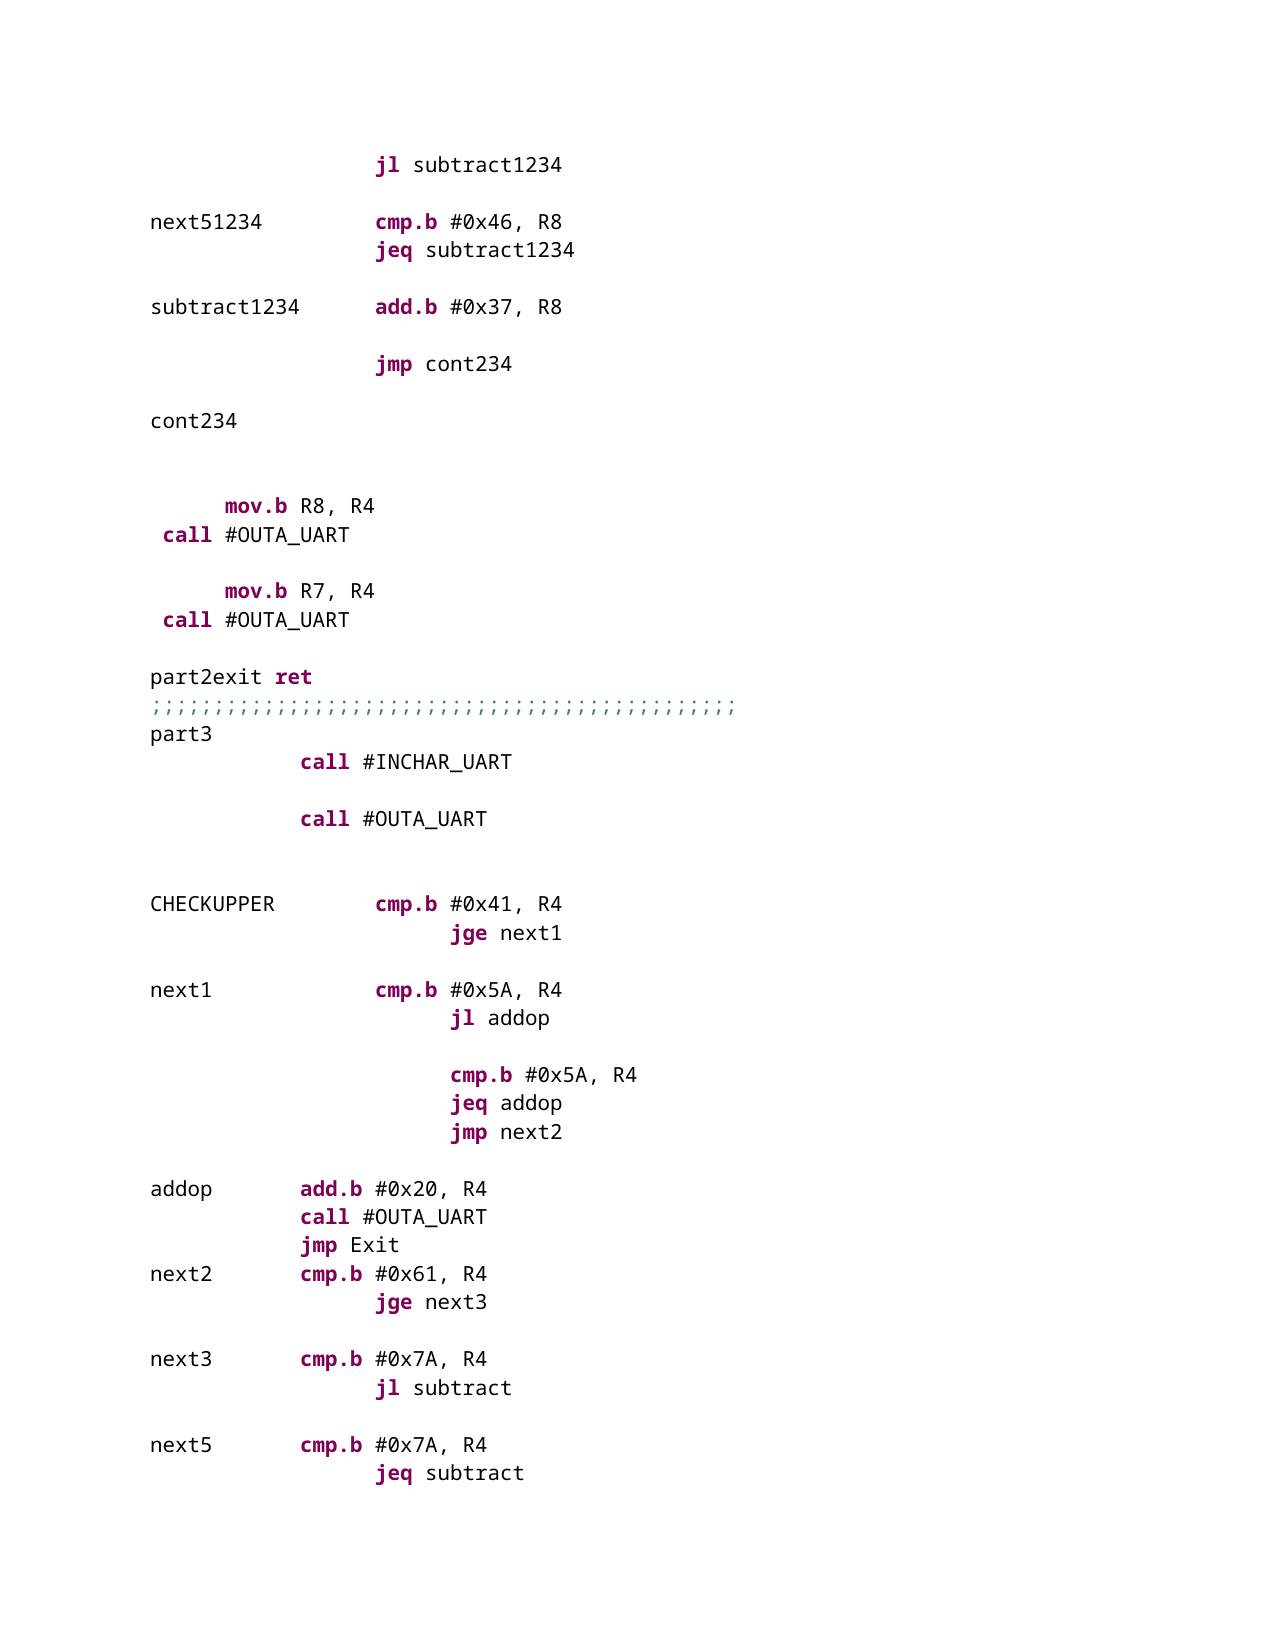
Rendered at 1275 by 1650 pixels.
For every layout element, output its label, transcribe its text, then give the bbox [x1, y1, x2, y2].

text ;;;;;;;;;;;;;;;;;;;;;;;;;;;;;;;;;;;;;;;;;;;;;;; [150, 690, 1125, 719]
text next51234 cmp.b #0x46, R8 [150, 207, 1125, 235]
text next1 cmp.b #0x5A, R4 [150, 975, 1125, 1003]
text jmp next2 [150, 1117, 1125, 1145]
text next2 cmp.b #0x61, R4 [150, 1259, 1125, 1287]
text jeq subtract [150, 1458, 1125, 1487]
text call #OUTA_UART [150, 520, 1125, 548]
text jl addop [150, 1003, 1125, 1032]
text next5 cmp.b #0x7A, R4 [150, 1430, 1125, 1458]
text next3 cmp.b #0x7A, R4 [150, 1344, 1125, 1373]
text cmp.b #0x5A, R4 [150, 1060, 1125, 1088]
text part2exit ret [150, 662, 1125, 690]
text jl subtract1234 [150, 150, 1125, 178]
text jge next1 [150, 918, 1125, 946]
text jmp cont234 [150, 349, 1125, 377]
text CHECKUPPER cmp.b #0x41, R4 [150, 889, 1125, 918]
text part3 [150, 719, 1125, 747]
text addop add.b #0x20, R4 [150, 1174, 1125, 1202]
text cont234 [150, 406, 1125, 434]
text call #OUTA_UART [150, 1202, 1125, 1231]
text jl subtract [150, 1373, 1125, 1401]
text call #INCHAR_UART [150, 747, 1125, 776]
text jeq subtract1234 [150, 235, 1125, 264]
text mov.b R8, R4 [150, 491, 1125, 520]
text jmp Exit [150, 1231, 1125, 1259]
text jge next3 [150, 1287, 1125, 1316]
text mov.b R7, R4 [150, 577, 1125, 605]
text call #OUTA_UART [150, 804, 1125, 832]
text jeq addop [150, 1088, 1125, 1117]
text call #OUTA_UART [150, 605, 1125, 633]
text subtract1234 add.b #0x37, R8 [150, 292, 1125, 321]
